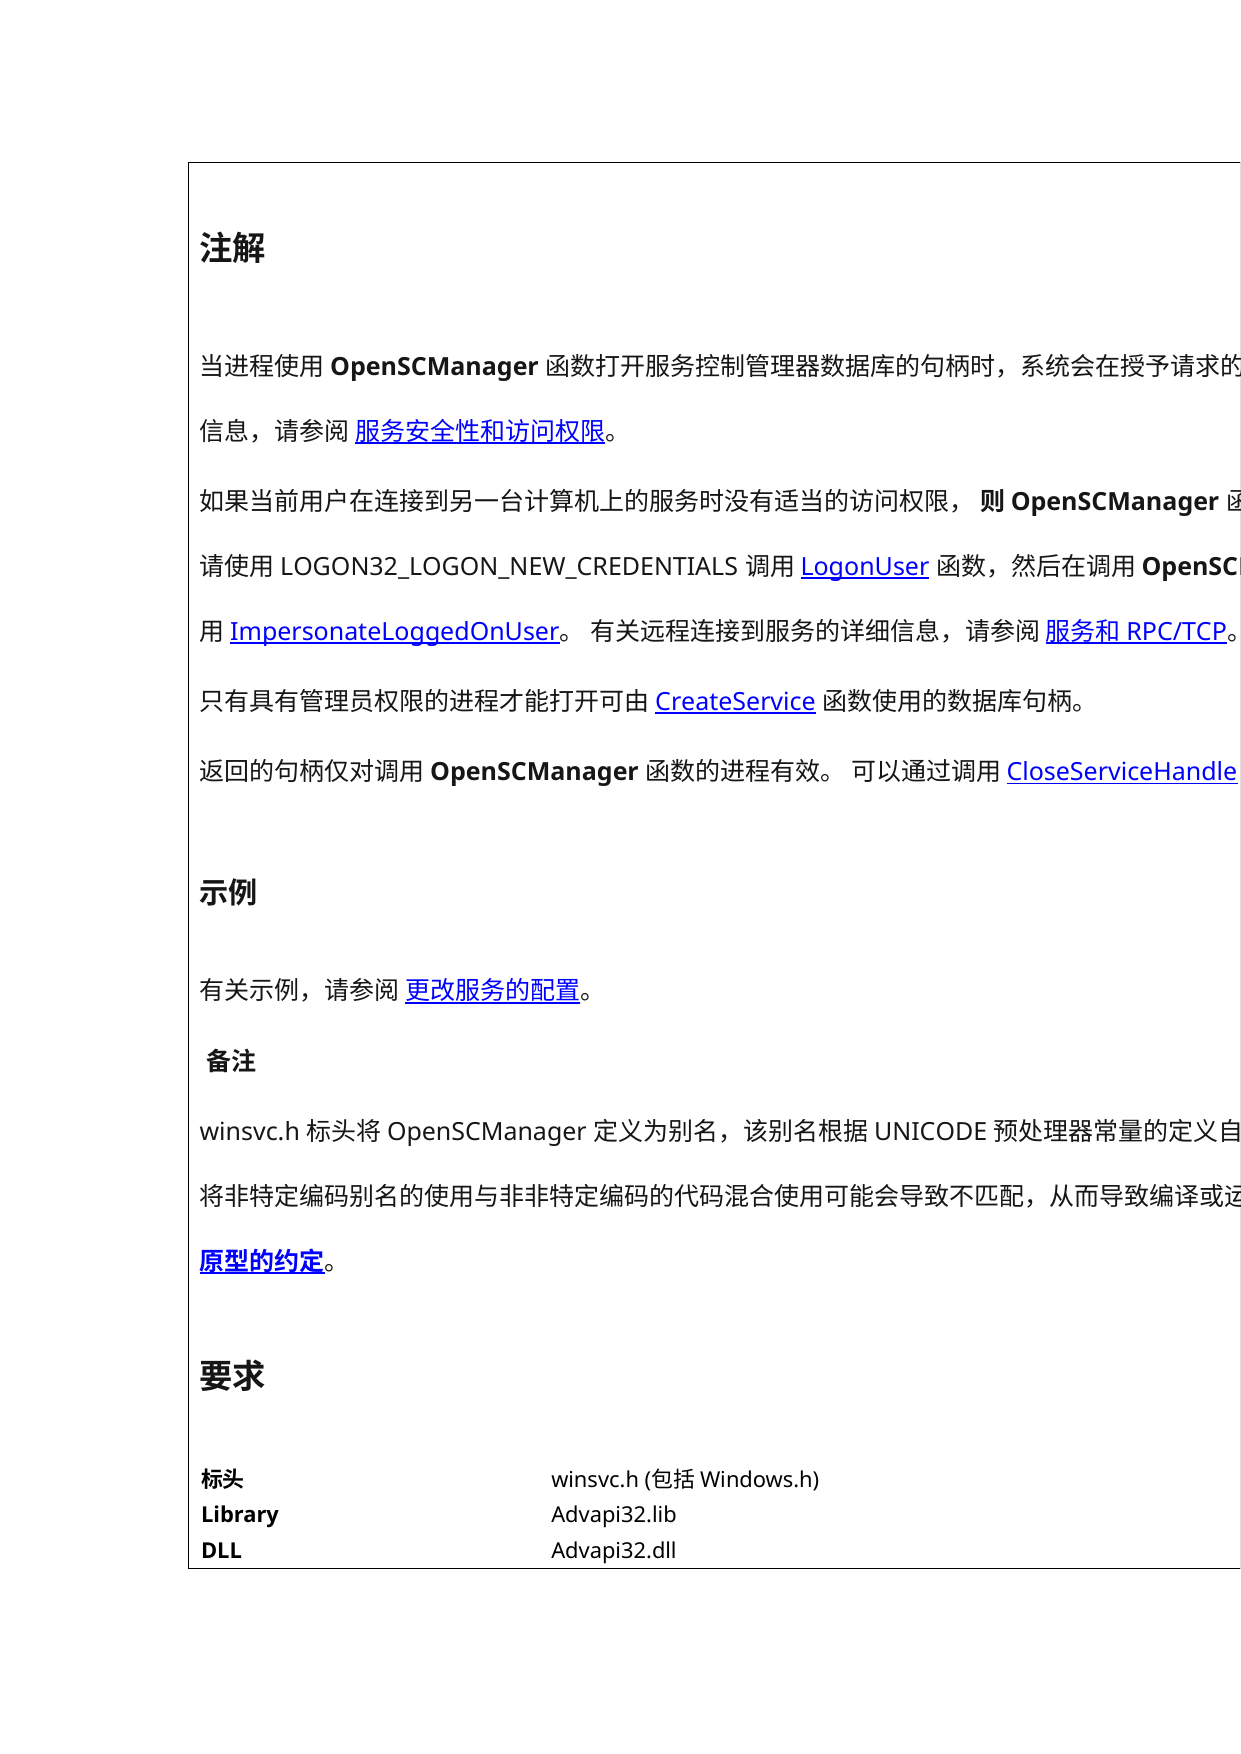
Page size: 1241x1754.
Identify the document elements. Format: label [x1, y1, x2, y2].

table_header [189, 163, 1240, 1567]
